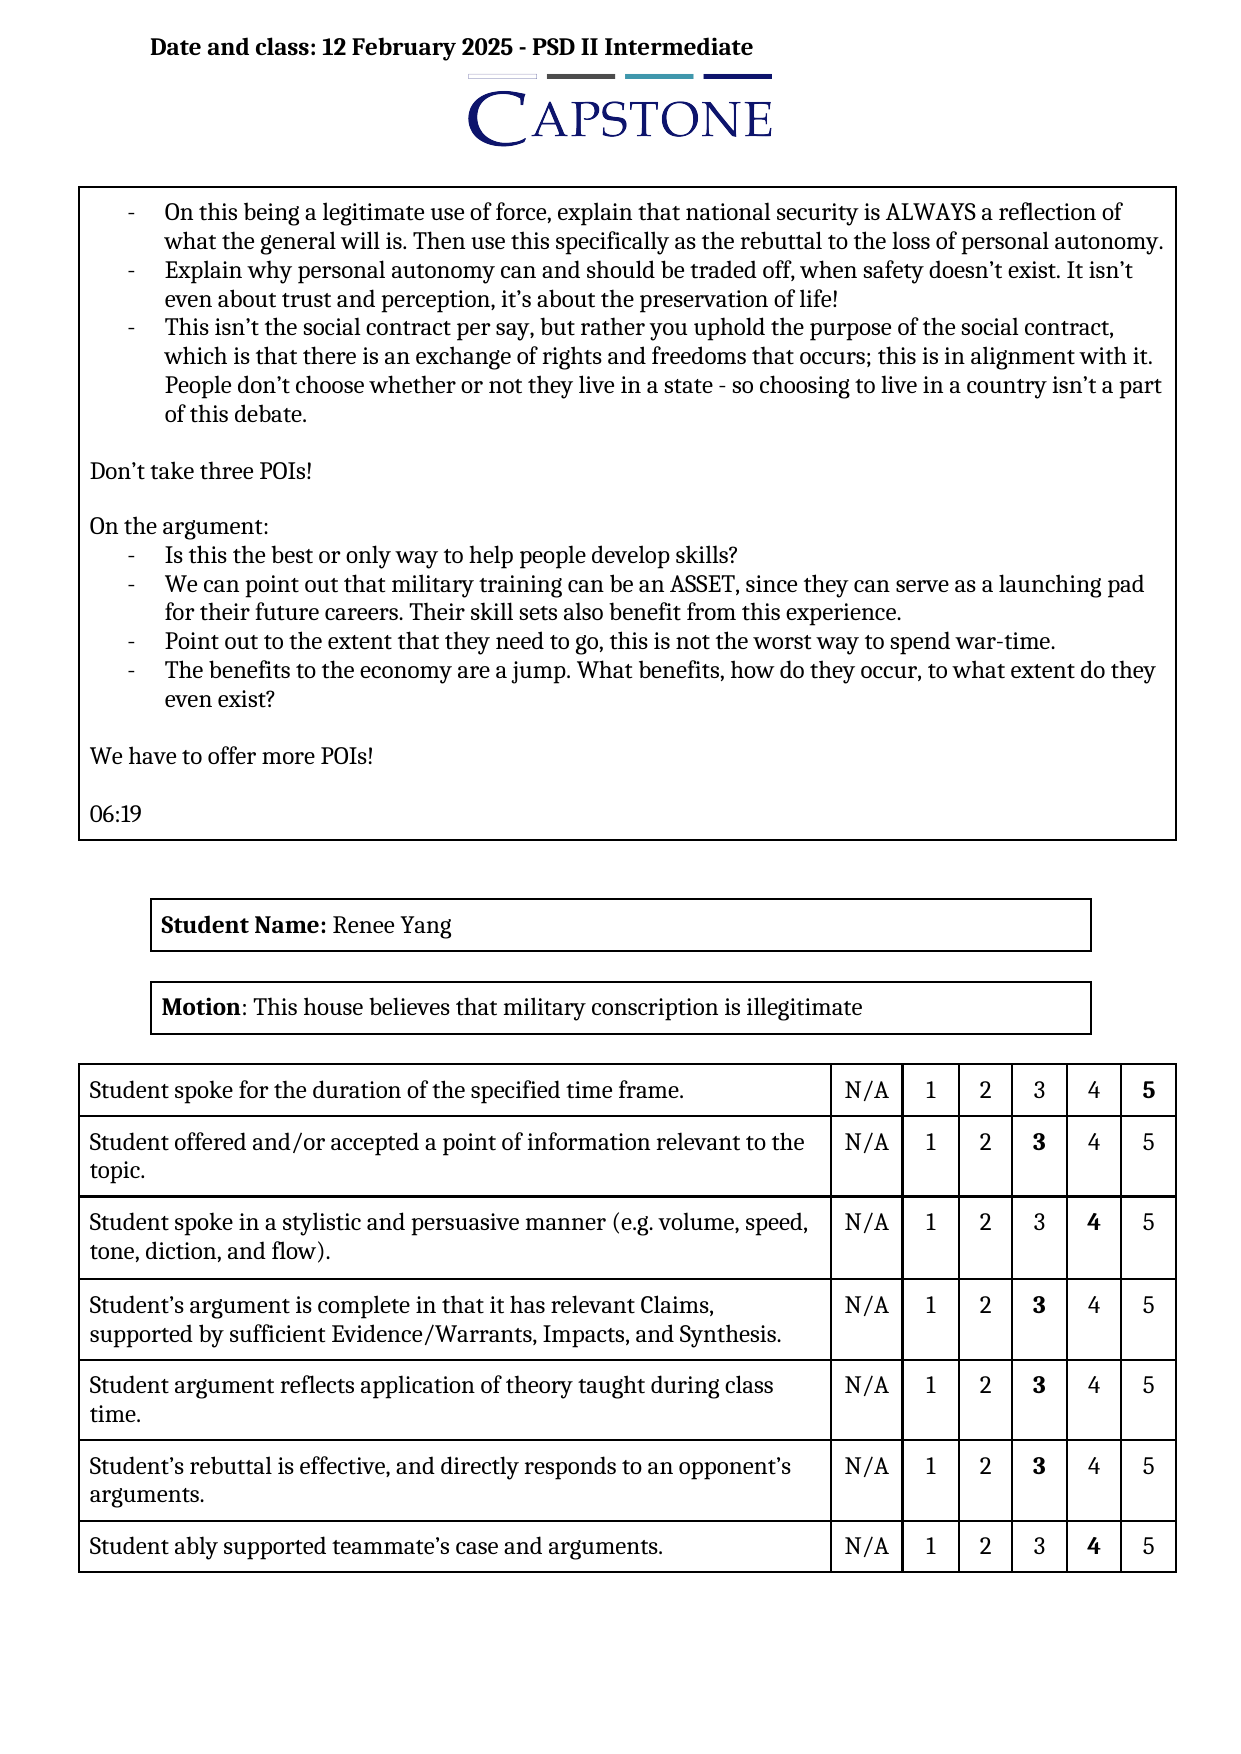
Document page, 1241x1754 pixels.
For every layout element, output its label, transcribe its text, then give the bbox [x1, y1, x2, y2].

table_header N/A [832, 1065, 901, 1115]
table_cell 1 [904, 1117, 958, 1195]
table_cell Student’s argument is complete in that it has relevant Claims, supported by sufficient Evidence/Warrants, Impacts, and Synthesis. [80, 1280, 830, 1359]
table_cell 2 [960, 1361, 1011, 1439]
table_header 2 [960, 1065, 1011, 1115]
table_cell 5 [1122, 1280, 1175, 1359]
table_cell N/A [832, 1441, 901, 1519]
table_cell 2 [960, 1522, 1011, 1571]
table_cell 5 [1122, 1198, 1175, 1278]
table_cell 3 [1013, 1198, 1066, 1278]
table_cell 5 [1122, 1361, 1175, 1439]
table_cell Student’s rebuttal is effective, and directly responds to an opponent’s arguments. [80, 1441, 830, 1519]
table_cell 4 [1068, 1441, 1120, 1519]
table_cell 5 [1122, 1117, 1175, 1195]
table_cell 4 [1068, 1522, 1120, 1571]
table_cell 5 [1122, 1522, 1175, 1571]
table_cell Student spoke in a stylistic and persuasive manner (e.g. volume, speed, tone, diction, and flow). [80, 1198, 830, 1278]
table_header 4 [1068, 1065, 1120, 1115]
table_cell 2 [960, 1198, 1011, 1278]
table_cell 1 [904, 1280, 958, 1359]
table_cell 1 [904, 1522, 958, 1571]
table_cell Student ably supported teammate’s case and arguments. [80, 1522, 830, 1571]
table_cell 3 [1013, 1522, 1066, 1571]
table_cell N/A [832, 1522, 901, 1571]
table_cell 4 [1068, 1117, 1120, 1195]
table_cell 2 [960, 1117, 1011, 1195]
table_cell 5 [1122, 1441, 1175, 1519]
table_cell 3 [1013, 1441, 1066, 1519]
table_cell N/A [832, 1280, 901, 1359]
table_header Student spoke for the duration of the specified time frame. [80, 1065, 830, 1115]
table_header Student Name: Renee Yang [152, 900, 1090, 950]
table_cell 1 [904, 1361, 958, 1439]
table_cell 2 [960, 1280, 1011, 1359]
table_header 5 [1122, 1065, 1175, 1115]
table_header Motion: This house believes that military conscription is illegitimate [152, 983, 1090, 1032]
table_cell N/A [832, 1117, 901, 1195]
table_cell 3 [1013, 1280, 1066, 1359]
table_header 1 [904, 1065, 958, 1115]
table_cell N/A [832, 1198, 901, 1278]
table_cell 1 [904, 1198, 958, 1278]
table_cell 2 [960, 1441, 1011, 1519]
table_cell Student argument reflects application of theory taught during class time. [80, 1361, 830, 1439]
table_cell 4 [1068, 1280, 1120, 1359]
table_cell 4 [1068, 1198, 1120, 1278]
table_cell 3 [1013, 1117, 1066, 1195]
table_cell 4 [1068, 1361, 1120, 1439]
table_cell N/A [832, 1361, 901, 1439]
table_cell 1 [904, 1441, 958, 1519]
picture [460, 66, 781, 153]
table_cell 3 [1013, 1361, 1066, 1439]
table_header 3 [1013, 1065, 1066, 1115]
table_cell Student offered and/or accepted a point of information relevant to the topic. [80, 1117, 830, 1195]
